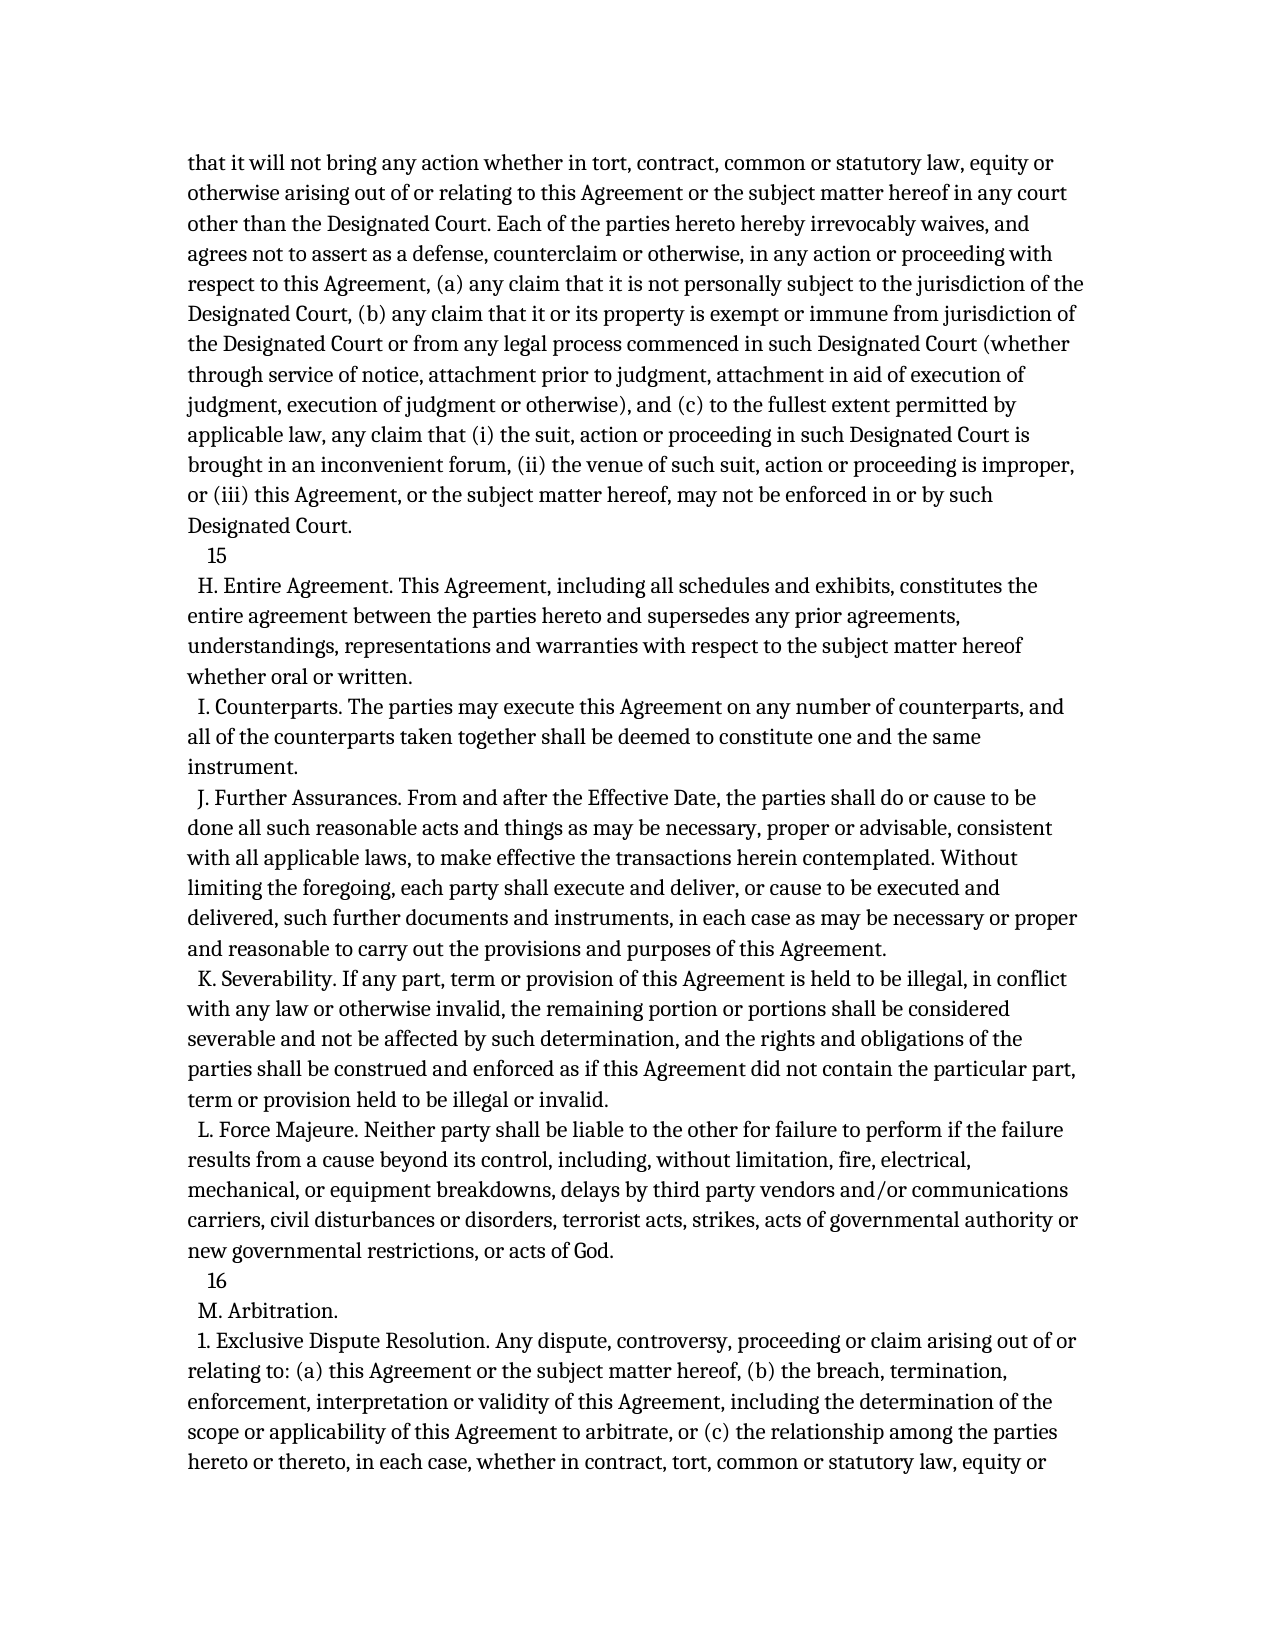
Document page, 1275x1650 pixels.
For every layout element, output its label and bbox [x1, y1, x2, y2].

text [187, 150, 1087, 1475]
